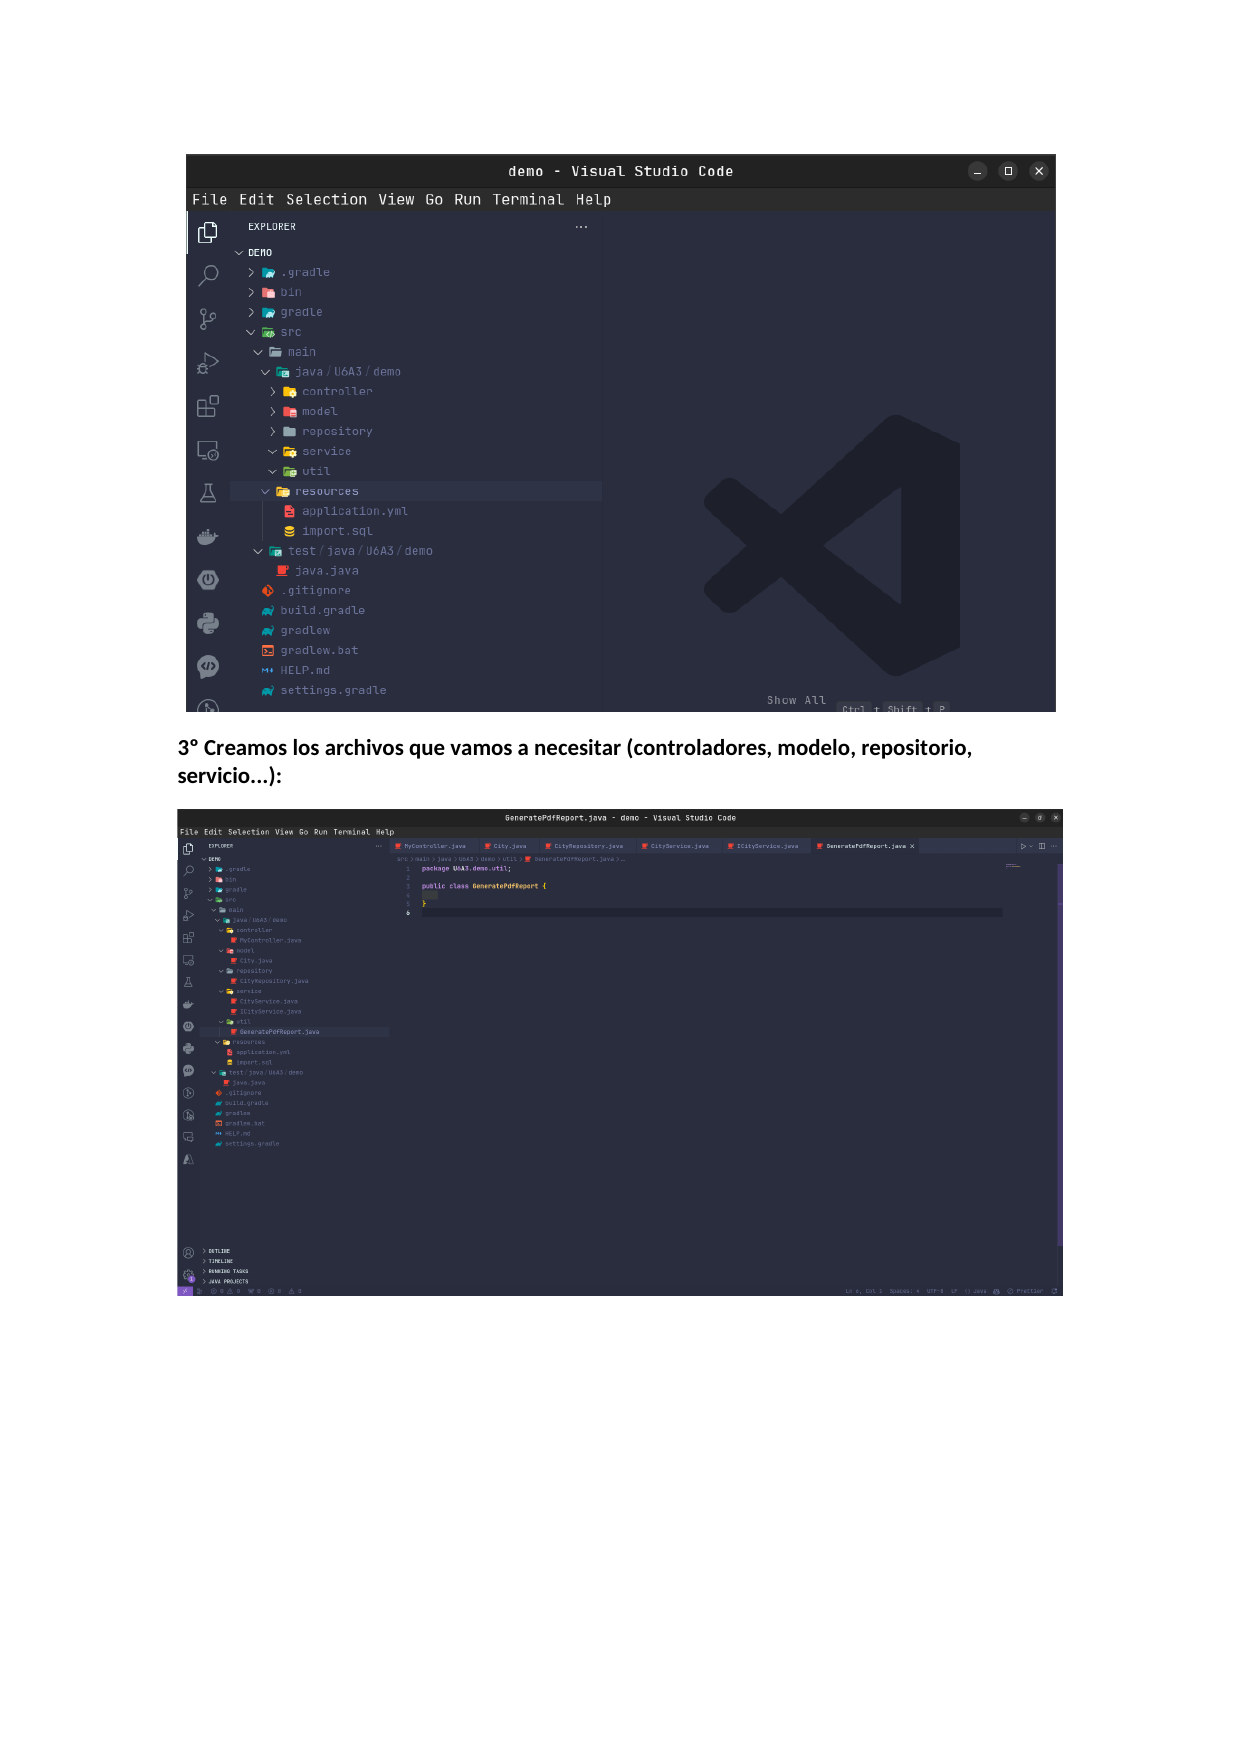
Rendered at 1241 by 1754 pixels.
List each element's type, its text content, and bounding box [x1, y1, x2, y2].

picture [177, 147, 1063, 712]
text 3º Creamos los archivos que vamos a necesitar (controladores, modelo, repositorio, servicio...): [177, 733, 1063, 789]
picture [177, 809, 1063, 1296]
